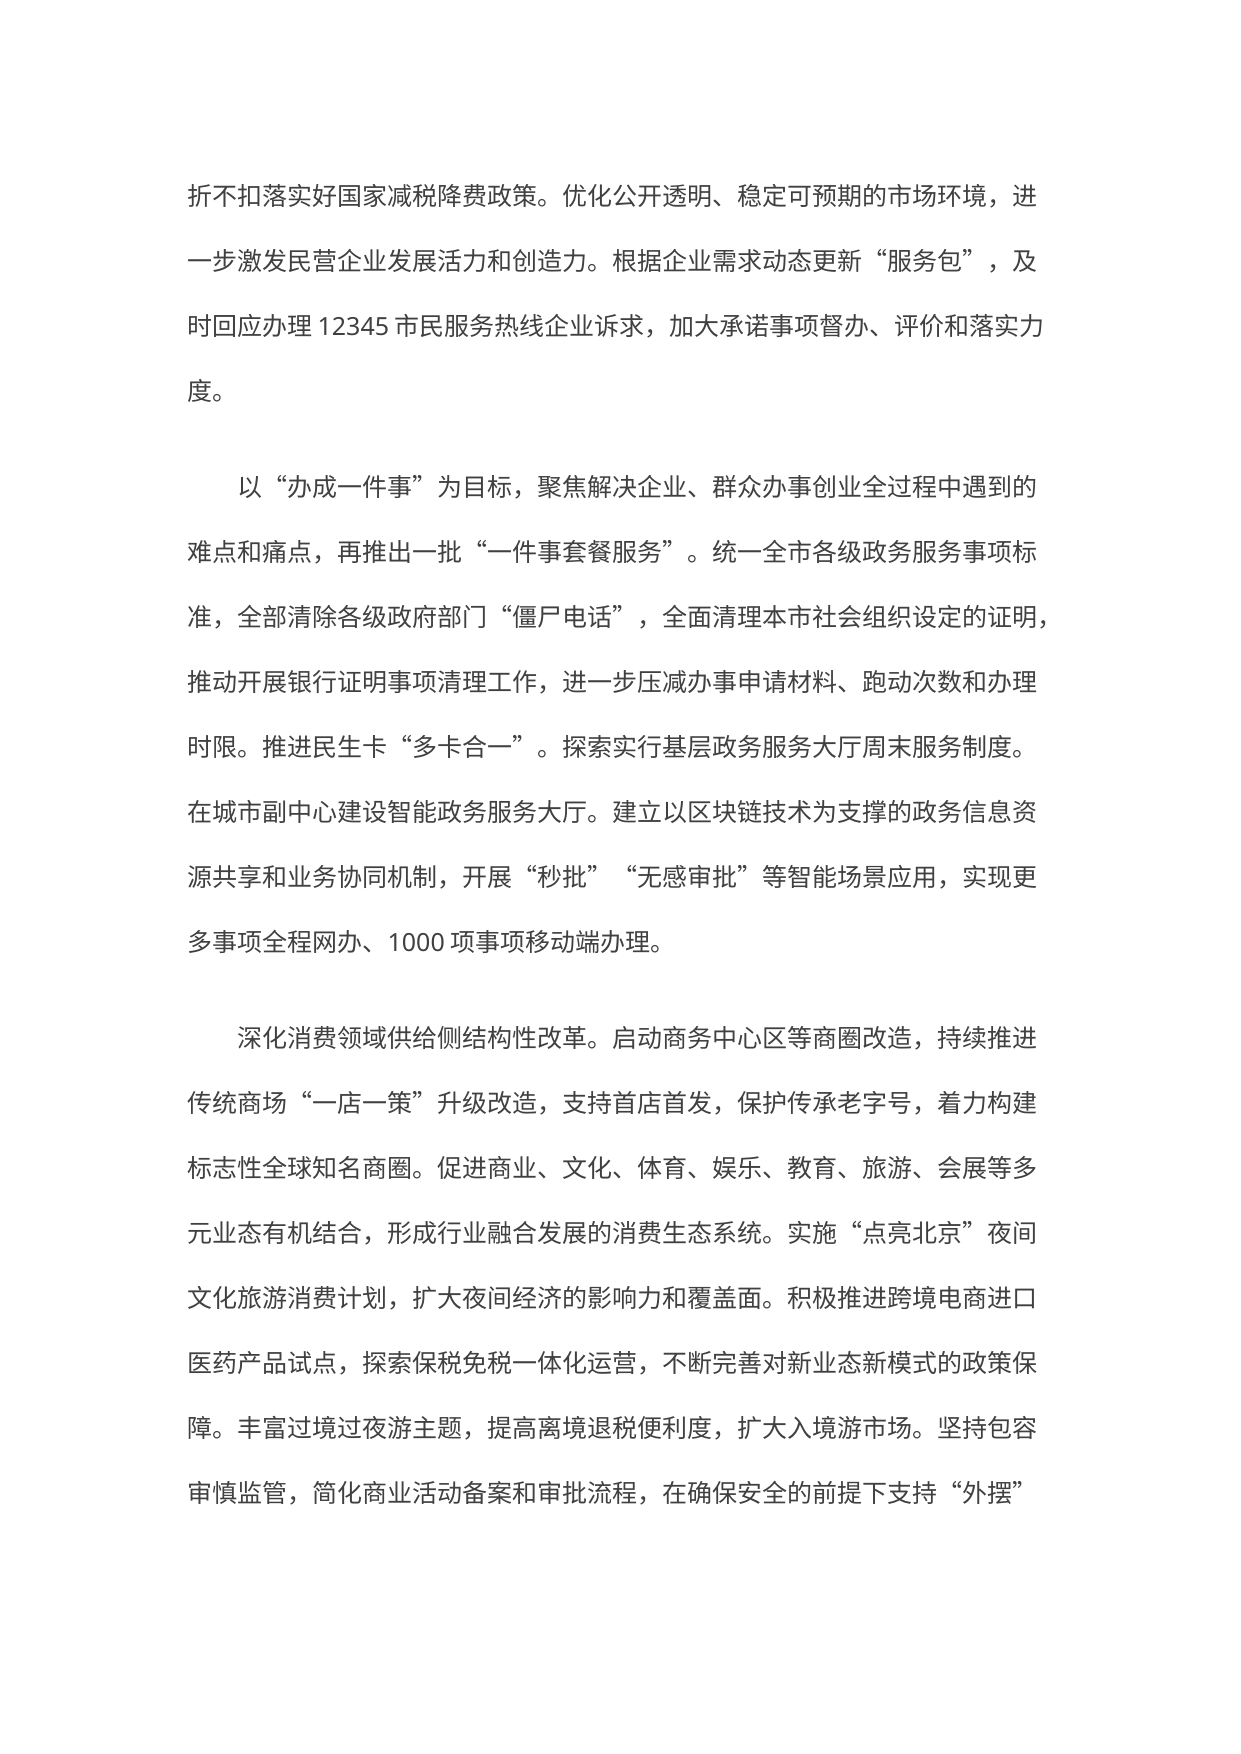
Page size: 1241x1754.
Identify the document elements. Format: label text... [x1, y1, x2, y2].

text 以“办成一件事”为目标，聚焦解决企业、群众办事创业全过程中遇到的难点和痛点，再推出一批“一件事套餐服务”。统一全市各级政务服务事项标准，全部清除各级政府部门“僵尸电话”，全面清理本市社会组织设定的证明，推动开展银行证明事项清理工作，进一步压减办事申请材料、跑动次数和办理时限。推进民生卡“多卡合一”。探索实行基层政务服务大厅周末服务制度。在城市副中心建设智能政务服务大厅。建立以区块链技术为支撑的政务信息资源共享和业务协同机制，开展“秒批”“无感审批”等智能场景应用，实现更多事项全程网办、1000项事项移动端办理。 [187, 453, 1053, 973]
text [187, 1004, 1053, 1524]
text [187, 162, 1053, 422]
